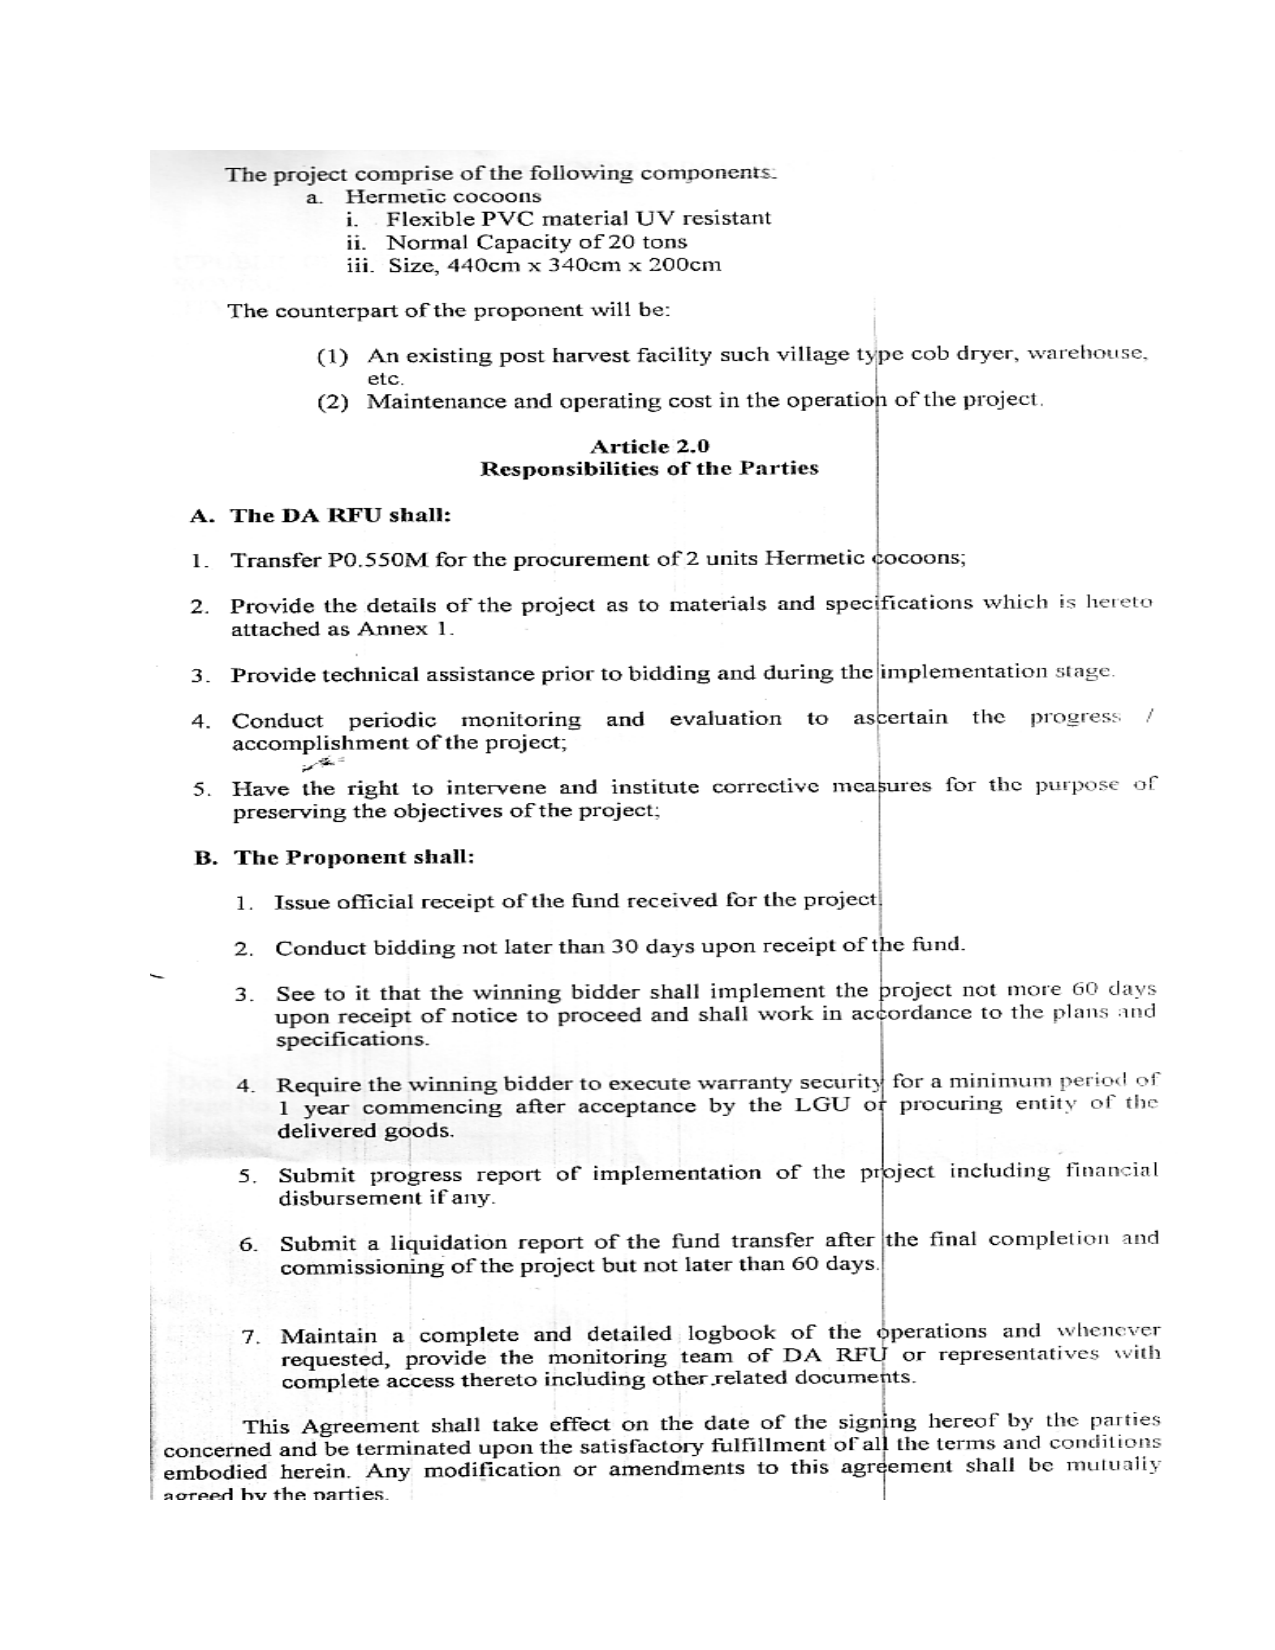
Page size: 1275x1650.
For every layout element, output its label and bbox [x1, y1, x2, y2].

picture [150, 150, 1194, 1500]
